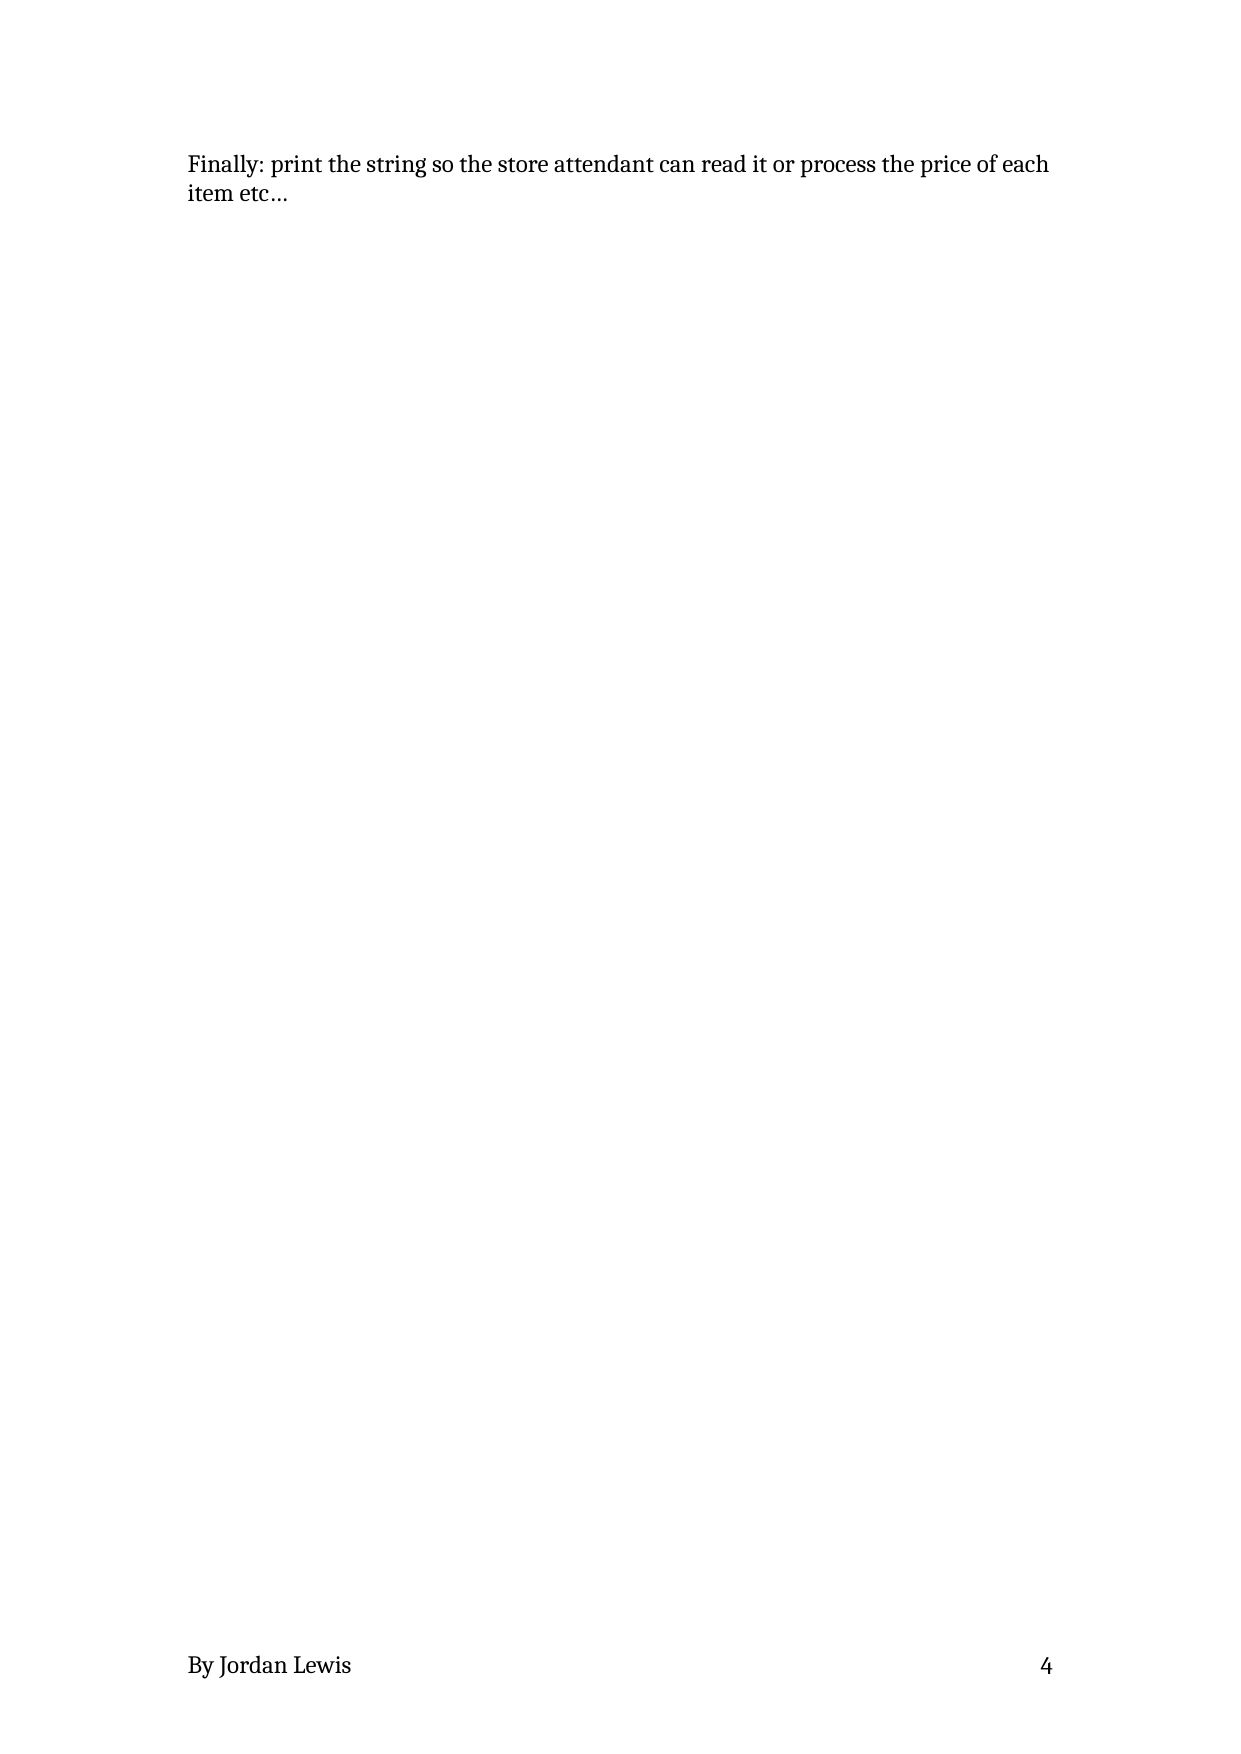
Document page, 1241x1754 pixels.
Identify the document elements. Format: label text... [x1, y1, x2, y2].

text Finally: print the string so the store attendant can read it or process the price of each item etc… [187, 150, 1053, 207]
